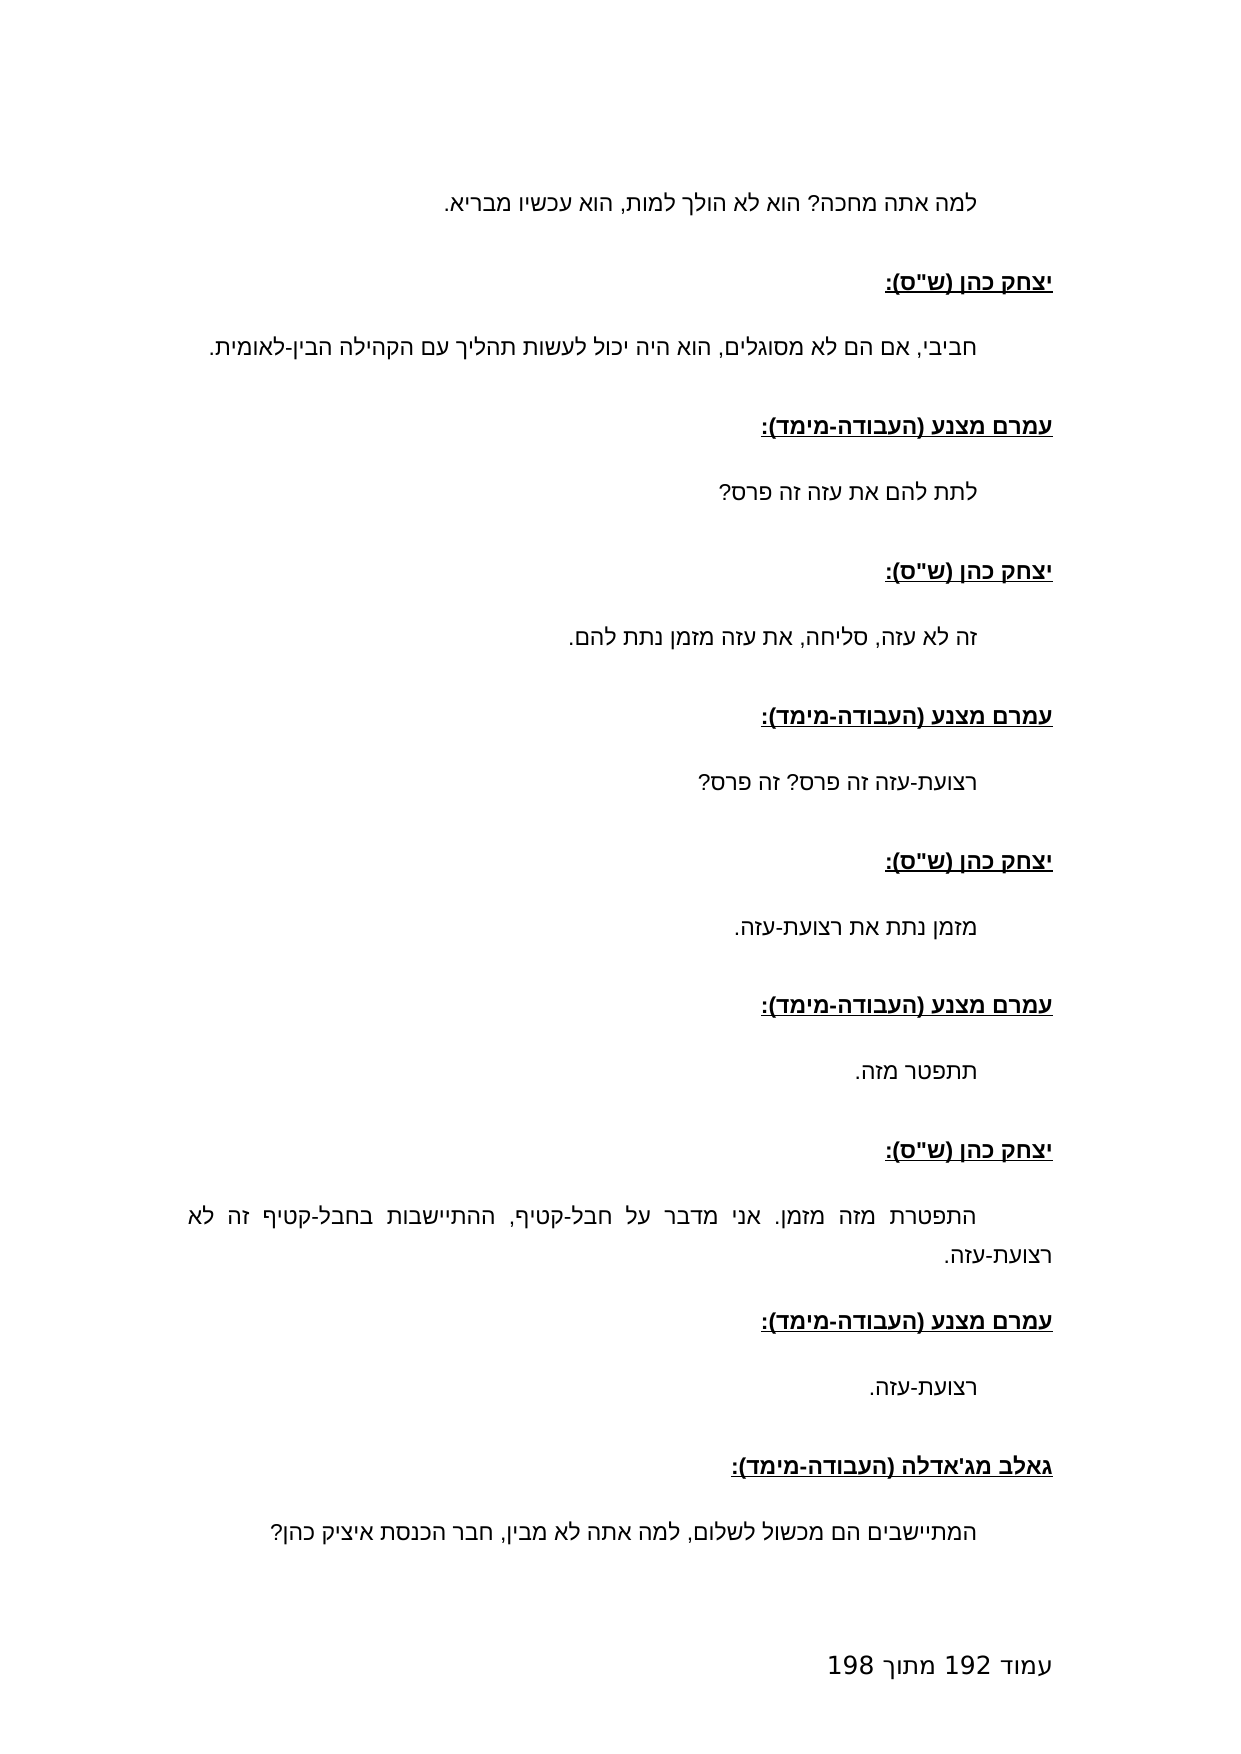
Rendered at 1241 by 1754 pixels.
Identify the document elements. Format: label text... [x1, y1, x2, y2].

text יצחק כהן (ש"ס): [187, 1137, 1053, 1163]
text יצחק כהן (ש"ס): [187, 268, 1053, 295]
text יצחק כהן (ש"ס): [187, 848, 1053, 874]
text גאלב מג'אדלה (העבודה-מימד): [187, 1453, 1053, 1479]
text למה אתה מחכה? הוא לא הולך למות, הוא עכשיו מבריא. [187, 189, 1053, 216]
text מזמן נתת את רצועת-עזה. [187, 913, 1053, 940]
text עמרם מצנע (העבודה-מימד): [187, 1282, 1053, 1335]
text לתת להם את עזה זה פרס? [187, 479, 1053, 505]
text התפטרת מזה מזמן. אני מדבר על חבל-קטיף, ההתיישבות בחבל-קטיף זה לא רצועת-עזה. [187, 1203, 1053, 1269]
text יצחק כהן (ש"ס): [187, 558, 1053, 584]
text חביבי, אם הם לא מסוגלים, הוא היה יכול לעשות תהליך עם הקהילה הבין-לאומית. [187, 334, 1053, 361]
text רצועת-עזה. [187, 1374, 1053, 1401]
text זה לא עזה, סליחה, את עזה מזמן נתת להם. [187, 624, 1053, 650]
text עמרם מצנע (העבודה-מימד): [187, 413, 1053, 439]
text תתפטר מזה. [187, 1058, 1053, 1084]
text המתיישבים הם מכשול לשלום, למה אתה לא מבין, חבר הכנסת איציק כהן? [187, 1519, 1053, 1545]
text עמרם מצנע (העבודה-מימד): [187, 992, 1053, 1019]
text עמרם מצנע (העבודה-מימד): [187, 703, 1053, 729]
text רצועת-עזה זה פרס? זה פרס? [187, 769, 1053, 795]
